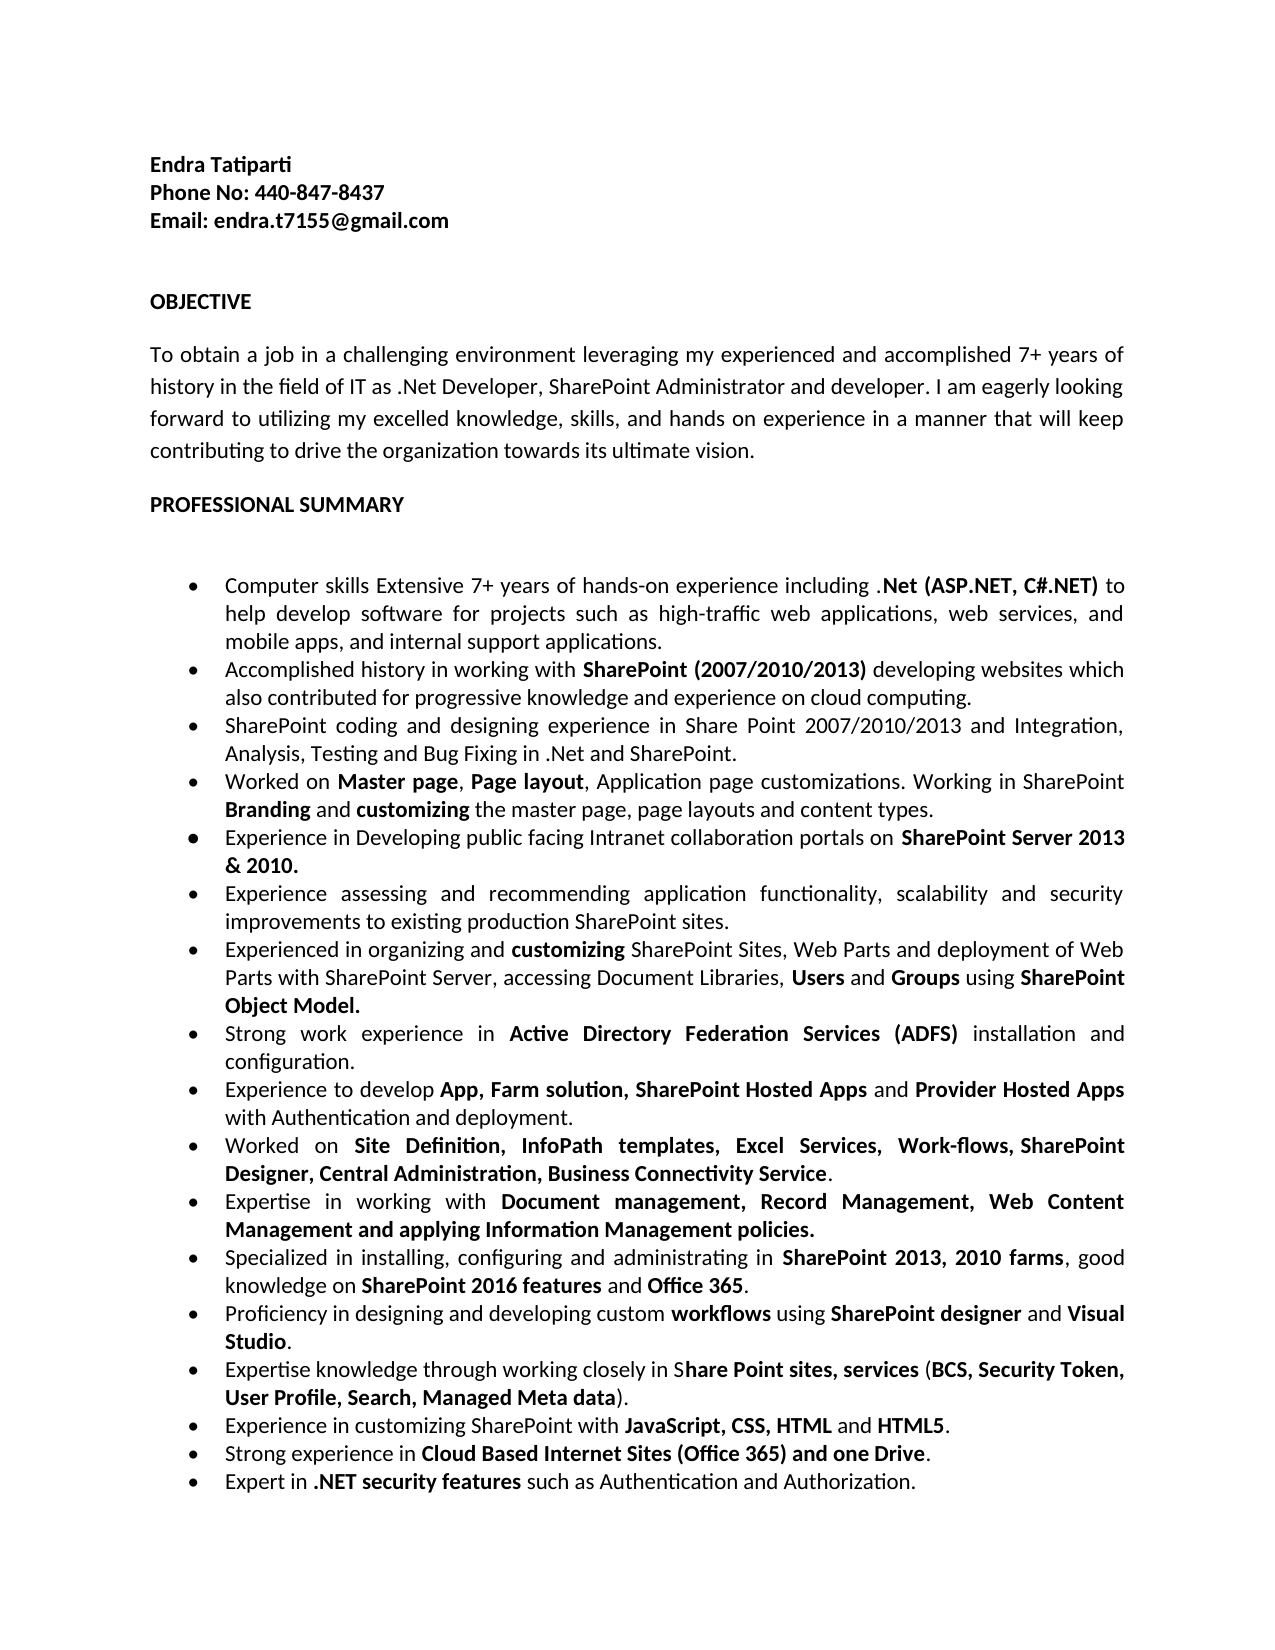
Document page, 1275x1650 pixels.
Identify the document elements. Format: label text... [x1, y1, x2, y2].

list Experience in customizing SharePoint with JavaScript, CSS, HTML and HTML5. [187, 1411, 1125, 1439]
list Experience assessing and recommending application functionality, scalability and security improvements to existing production SharePoint sites. [187, 879, 1125, 935]
list Experience to develop App, Farm solution, SharePoint Hosted Apps and Provider Hosted Apps with Authentication and deployment. [187, 1075, 1125, 1131]
list Expertise knowledge through working closely in Share Point sites, services (BCS, Security Token, User Profile, Search, Managed Meta data). [187, 1355, 1125, 1411]
list SharePoint coding and designing experience in Share Point 2007/2010/2013 and Integration, Analysis, Testing and Bug Fixing in .Net and SharePoint. [187, 711, 1125, 767]
list Experienced in organizing and customizing SharePoint Sites, Web Parts and deployment of Web Parts with SharePoint Server, accessing Document Libraries, Users and Groups using SharePoint Object Model. [187, 935, 1125, 1019]
text Phone No: 440-847-8437 [150, 178, 1125, 206]
text PROFESSIONAL SUMMARY [150, 490, 1125, 518]
list Expert in .NET security features such as Authentication and Authorization. [187, 1467, 1125, 1495]
list Strong work experience in Active Directory Federation Services (ADFS) installation and configuration. [187, 1019, 1125, 1075]
list Experience in Developing public facing Intranet collaboration portals on SharePoint Server 2013 & 2010. [187, 823, 1125, 879]
list Worked on Master page, Page layout, Application page customizations. Working in SharePoint Branding and customizing the master page, page layouts and content types. [187, 767, 1125, 823]
text Email: endra.t7155@gmail.com [150, 206, 1125, 234]
text To obtain a job in a challenging environment leveraging my experienced and accomplished 7+ years of history in the field of IT as .Net Developer, SharePoint Administrator and developer. I am eagerly looking forward to utilizing my excelled knowledge, skills, and hands on experience in a manner that will keep contributing to drive the organization towards its ultimate vision. [150, 340, 1125, 465]
list Accomplished history in working with SharePoint (2007/2010/2013) developing websites which also contributed for progressive knowledge and experience on cloud computing. [187, 655, 1125, 711]
list Proficiency in designing and developing custom workflows using SharePoint designer and Visual Studio. [187, 1299, 1125, 1355]
text Endra Tatiparti [150, 150, 1125, 178]
list Expertise in working with Document management, Record Management, Web Content Management and applying Information Management policies. [187, 1187, 1125, 1243]
list Worked on Site Definition, InfoPath templates, Excel Services, Work-flows, SharePoint Designer, Central Administration, Business Connectivity Service. [187, 1131, 1125, 1187]
list Computer skills Extensive 7+ years of hands-on experience including .Net (ASP.NET, C#.NET) to help develop software for projects such as high-traffic web applications, web services, and mobile apps, and internal support applications. [187, 571, 1125, 655]
list Specialized in installing, configuring and administrating in SharePoint 2013, 2010 farms, good knowledge on SharePoint 2016 features and Office 365. [187, 1243, 1125, 1299]
list Strong experience in Cloud Based Internet Sites (Office 365) and one Drive. [187, 1439, 1125, 1467]
text OBJECTIVE [150, 287, 1125, 315]
